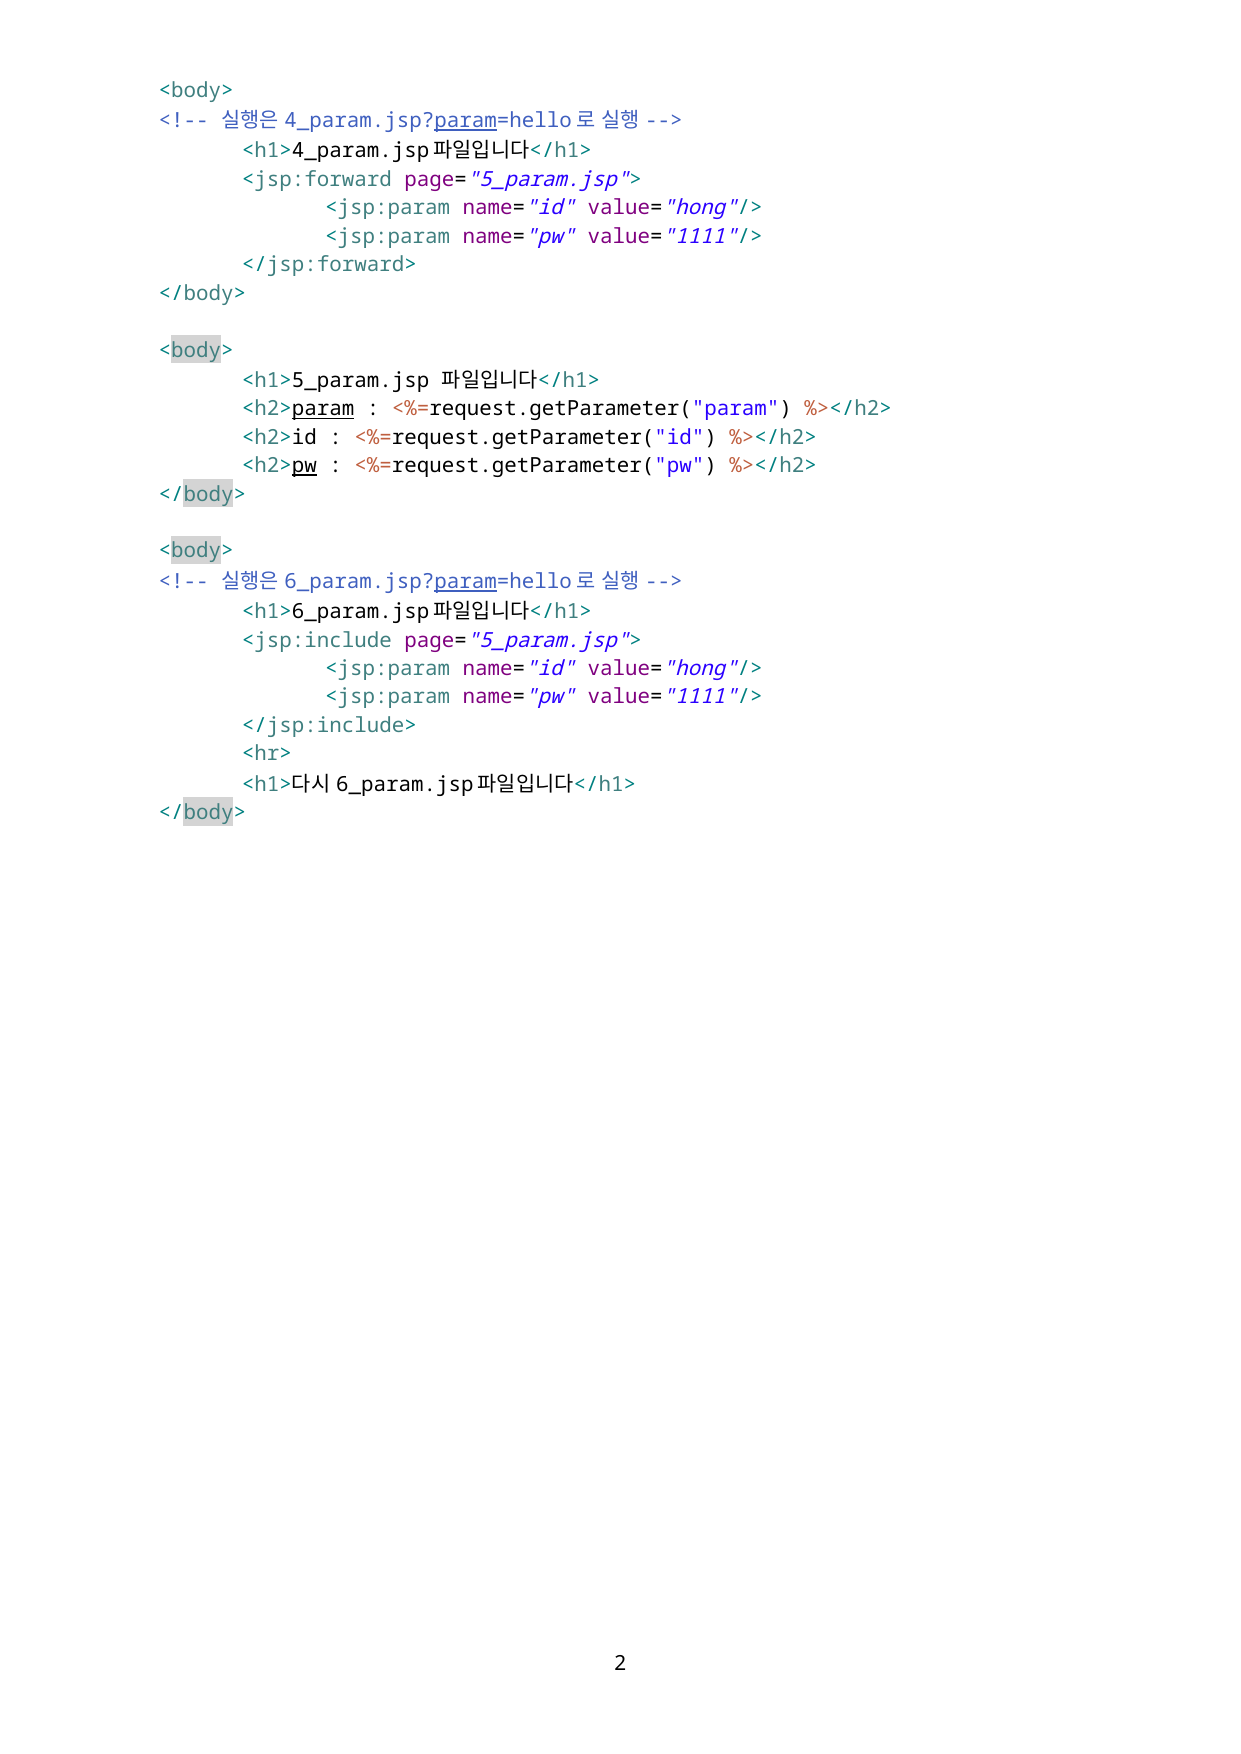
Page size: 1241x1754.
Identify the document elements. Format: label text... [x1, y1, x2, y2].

text </body> [158, 479, 183, 507]
text <jsp:param name="pw" value="1111"/> [158, 682, 1165, 710]
text <body> [158, 536, 171, 564]
text </body> [158, 797, 183, 826]
text <h2>id : <%=request.getParameter("id") %></h2> [158, 422, 1165, 450]
text <h2>param : <%=request.getParameter("param") %></h2> [158, 393, 1165, 422]
text <h1>6_param.jsp파일입니다</h1> [158, 594, 1165, 625]
text <h1>5_param.jsp 파일입니다</h1> [158, 363, 1165, 393]
text </body> [233, 479, 1165, 507]
text <!-- 실행은 6_param.jsp?param=hello로 실행 --> [158, 564, 1165, 594]
text <!-- 실행은 4_param.jsp?param=hello로 실행 --> [158, 103, 1165, 134]
text </body> [233, 797, 1165, 826]
text <hr> [158, 738, 1165, 767]
text <body> [158, 335, 171, 363]
text <jsp:forward page="5_param.jsp"> [158, 164, 1165, 192]
text </jsp:include> [158, 710, 1165, 738]
text </jsp:forward> [158, 249, 1165, 278]
text <body> [221, 335, 1165, 363]
text <jsp:include page="5_param.jsp"> [158, 625, 1165, 653]
text <h2>pw : <%=request.getParameter("pw") %></h2> [158, 450, 1165, 479]
text <body> [221, 536, 1165, 564]
text <jsp:param name="id" value="hong"/> [158, 653, 1165, 682]
text <body> [158, 75, 1165, 103]
text <jsp:param name="pw" value="1111"/> [158, 221, 1165, 249]
text </body> [158, 278, 1165, 306]
text <jsp:param name="id" value="hong"/> [158, 192, 1165, 221]
text <h1>4_param.jsp파일입니다</h1> [158, 134, 1165, 164]
text <h1>다시 6_param.jsp파일입니다</h1> [158, 767, 1165, 797]
